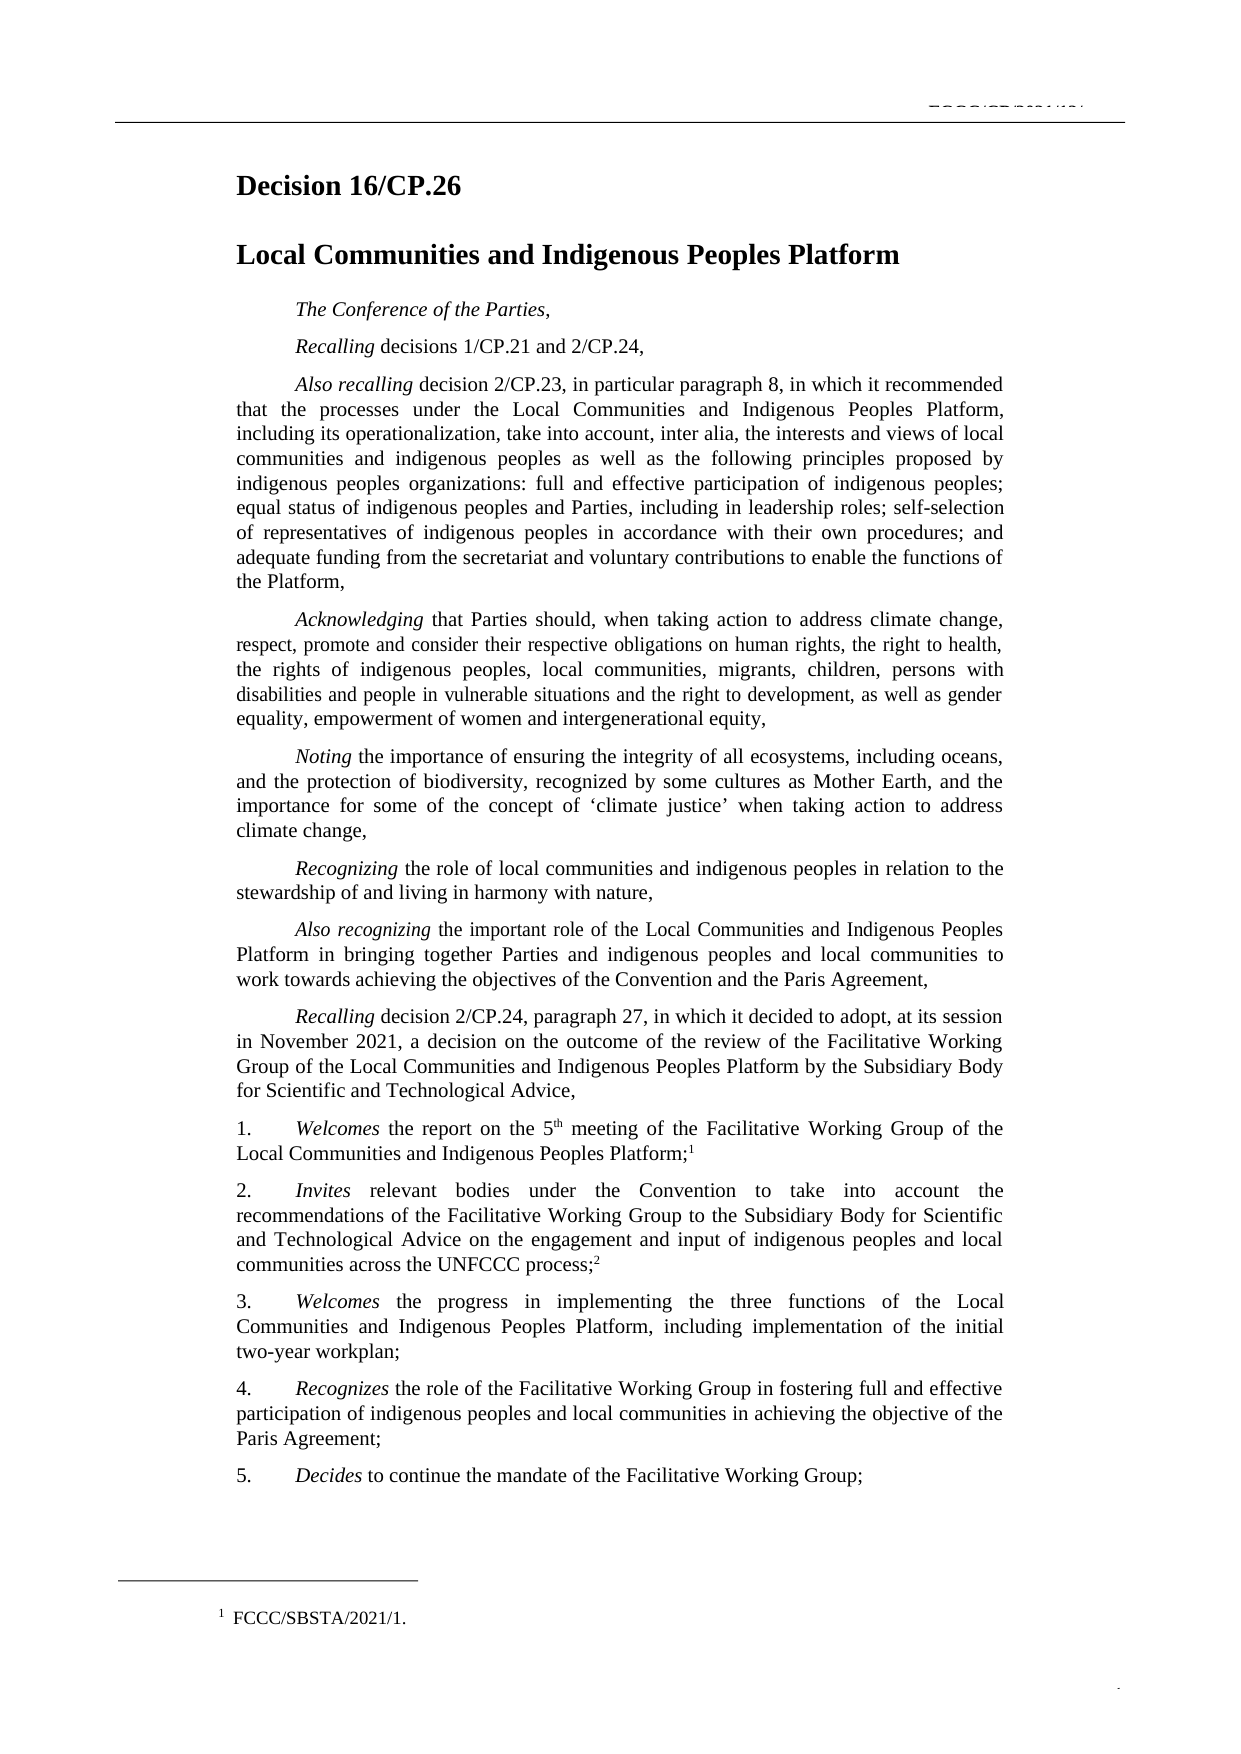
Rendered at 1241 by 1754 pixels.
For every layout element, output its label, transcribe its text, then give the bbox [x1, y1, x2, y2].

text Local Communities and Indigenous Peoples Platform [236, 237, 1138, 271]
text Recognizing the role of local communities and indigenous peoples in relation to the stewardship of and living in harmony with nature, [236, 855, 1004, 904]
text Recalling decision 2/CP.24, paragraph 27, in which it decided to adopt, at its session in November 2021, a decision on the outcome of the review of the Facilitative Working Group of the Local Communities and Indigenous Peoples Platform by the Subsidiary Body for Scientific and Technological Advice, [236, 1004, 1004, 1102]
text 1 FCCC/SBSTA/2021/1. [218, 1606, 1138, 1629]
text Also recognizing the important role of the Local Communities and Indigenous Peoples Platform in bringing together Parties and indigenous peoples and local communities to work towards achieving the objectives of the Convention and the Paris Agreement, [236, 917, 1004, 991]
text The Conference of the Parties, [295, 297, 1138, 321]
list Welcomes the report on the 5th meeting of the Facilitative Working Group of the Local Communities and Indigenous Peoples Platform;1 [236, 1116, 1004, 1165]
list Decides to continue the mandate of the Facilitative Working Group; [236, 1463, 1138, 1487]
text Acknowledging that Parties should, when taking action to address climate change, respect, promote and consider their respective obligations on human rights, the right to health, the rights of indigenous peoples, local communities, migrants, children, persons with disabilities and people in vulnerable situations and the right to development, as well as gender equality, empowerment of women and intergenerational equity, [236, 607, 1004, 730]
text Noting the importance of ensuring the integrity of all ecosystems, including oceans, and the protection of biodiversity, recognized by some cultures as Mother Earth, and the importance for some of the concept of ‘climate justice’ when taking action to address climate change, [236, 744, 1004, 842]
list Recognizes the role of the Facilitative Working Group in fostering full and effective participation of indigenous peoples and local communities in achieving the objective of the Paris Agreement; [236, 1376, 1004, 1450]
list Welcomes the progress in implementing the three functions of the Local Communities and Indigenous Peoples Platform, including implementation of the initial two-year workplan; [236, 1289, 1004, 1363]
text Recalling decisions 1/CP.21 and 2/CP.24, [295, 334, 1138, 358]
list Invites relevant bodies under the Convention to take into account the recommendations of the Facilitative Working Group to the Subsidiary Body for Scientific and Technological Advice on the engagement and input of indigenous peoples and local communities across the UNFCCC process;2 [236, 1178, 1004, 1276]
subtitle Decision 16/CP.26 [236, 168, 1138, 202]
text Also recalling decision 2/CP.23, in particular paragraph 8, in which it recommended that the processes under the Local Communities and Indigenous Peoples Platform, including its operationalization, take into account, inter alia, the interests and views of local communities and indigenous peoples as well as the following principles proposed by indigenous peoples organizations: full and effective participation of indigenous peoples; equal status of indigenous peoples and Parties, including in leadership roles; self-selection of representatives of indigenous peoples in accordance with their own procedures; and adequate funding from the secretariat and voluntary contributions to enable the functions of the Platform, [236, 372, 1004, 593]
